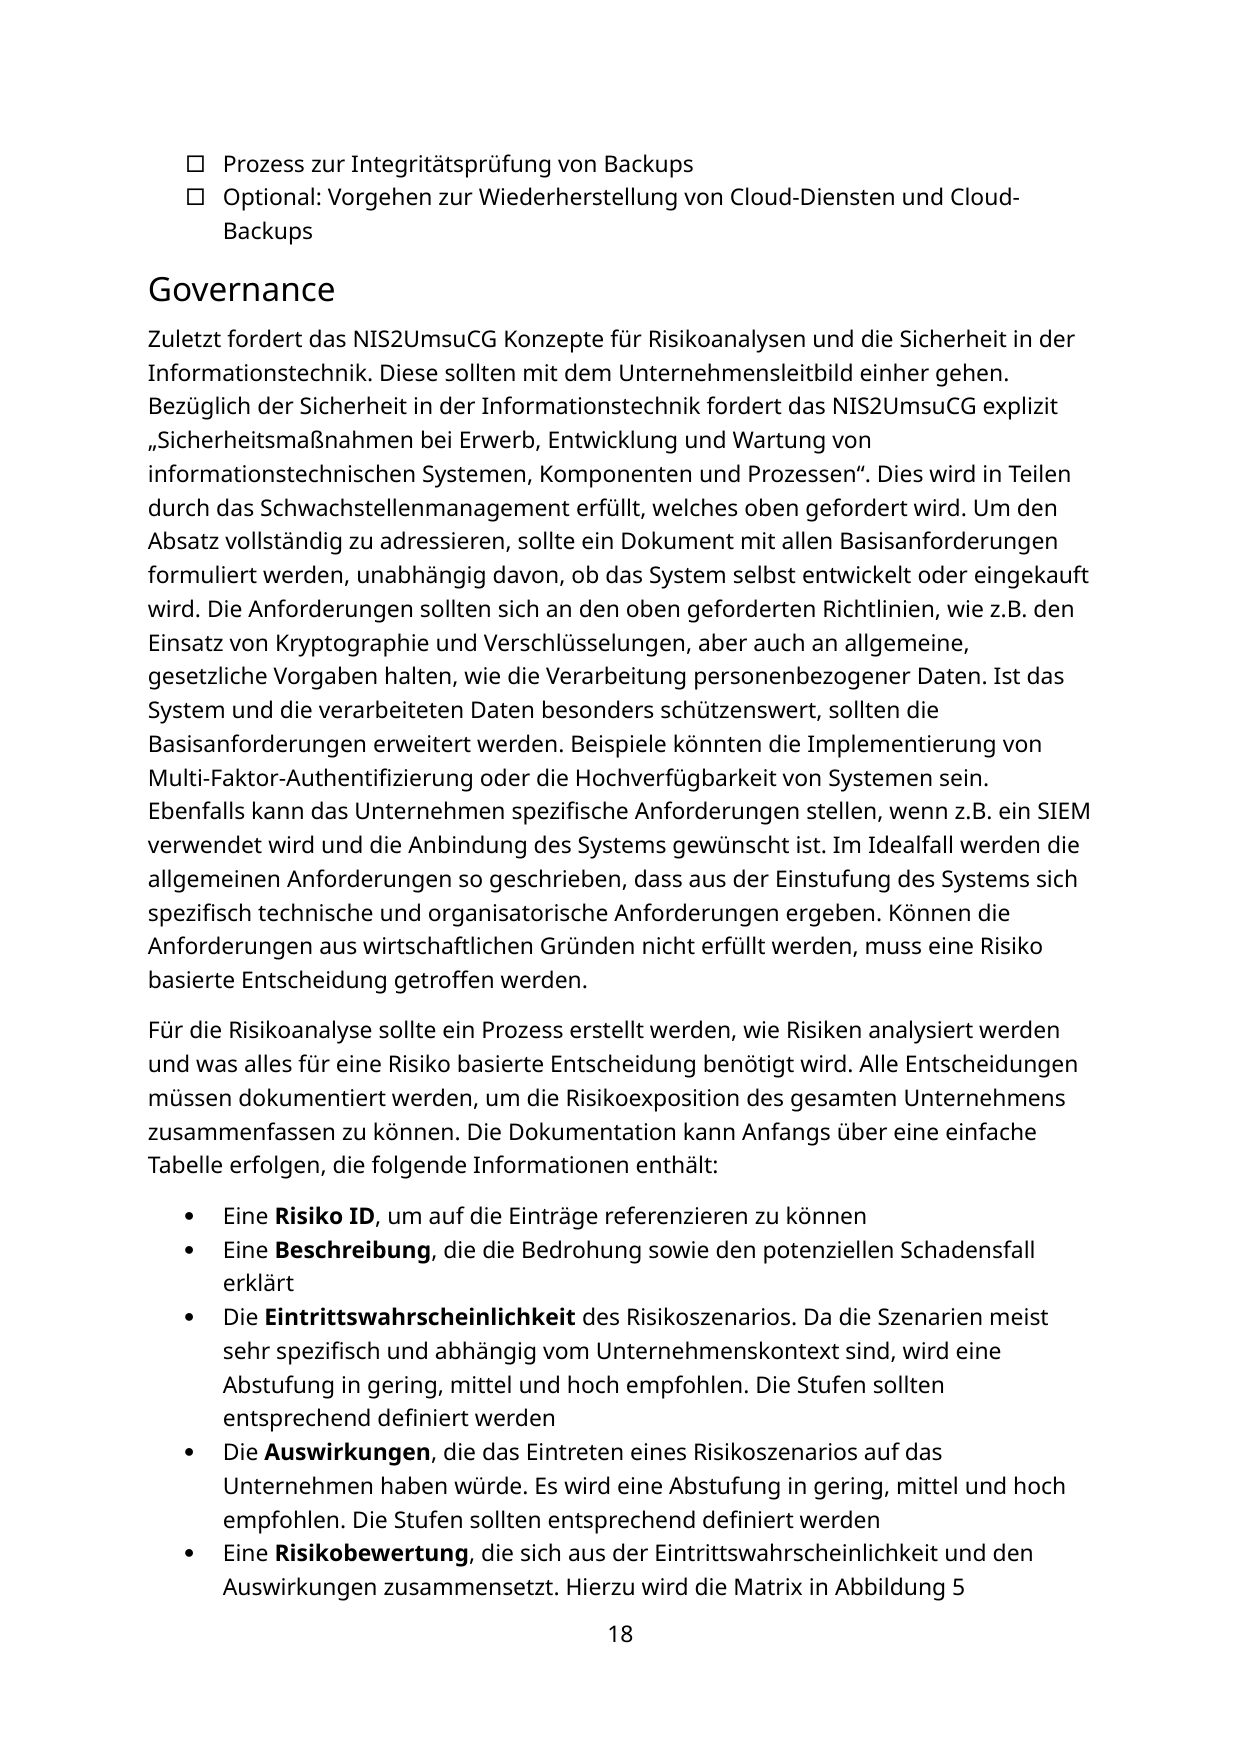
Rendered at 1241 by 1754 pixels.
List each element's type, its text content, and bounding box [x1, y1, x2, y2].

list Eine Beschreibung, die die Bedrohung sowie den potenziellen Schadensfall erklärt [185, 1234, 1093, 1299]
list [185, 1537, 1093, 1602]
list Eine Risiko ID, um auf die Einträge referenzieren zu können [185, 1200, 1093, 1231]
text Für die Risikoanalyse sollte ein Prozess erstellt werden, wie Risiken analysiert werden und was alles für eine Risiko basierte Entscheidung benötigt wird. Alle Entscheidungen müssen dokumentiert werden, um die Risikoexposition des gesamten Unternehmens zusammenfassen zu können. Die Dokumentation kann Anfangs über eine einfache Tabelle erfolgen, die folgende Informationen enthält: [148, 1014, 1093, 1181]
list Die Eintrittswahrscheinlichkeit des Risikoszenarios. Da die Szenarien meist sehr spezifisch und abhängig vom Unternehmenskontext sind, wird eine Abstufung in gering, mittel und hoch empfohlen. Die Stufen sollten entsprechend definiert werden [185, 1301, 1093, 1434]
list Optional: Vorgehen zur Wiederherstellung von Cloud-Diensten und Cloud-Backups [185, 181, 1093, 246]
text Zuletzt fordert das NIS2UmsuCG Konzepte für Risikoanalysen und die Sicherheit in der Informationstechnik. Diese sollten mit dem Unternehmensleitbild einher gehen. Bezüglich der Sicherheit in der Informationstechnik fordert das NIS2UmsuCG explizit „Sicherheitsmaßnahmen bei Erwerb, Entwicklung und Wartung von informationstechnischen Systemen, Komponenten und Prozessen“. Dies wird in Teilen durch das Schwachstellenmanagement erfüllt, welches oben gefordert wird. Um den Absatz vollständig zu adressieren, sollte ein Dokument mit allen Basisanforderungen formuliert werden, unabhängig davon, ob das System selbst entwickelt oder eingekauft wird. Die Anforderungen sollten sich an den oben geforderten Richtlinien, wie z.B. den Einsatz von Kryptographie und Verschlüsselungen, aber auch an allgemeine, gesetzliche Vorgaben halten, wie die Verarbeitung personenbezogener Daten. Ist das System und die verarbeiteten Daten besonders schützenswert, sollten die Basisanforderungen erweitert werden. Beispiele könnten die Implementierung von Multi-Faktor-Authentifizierung oder die Hochverfügbarkeit von Systemen sein. Ebenfalls kann das Unternehmen spezifische Anforderungen stellen, wenn z.B. ein SIEM verwendet wird und die Anbindung des Systems gewünscht ist. Im Idealfall werden die allgemeinen Anforderungen so geschrieben, dass aus der Einstufung des Systems sich spezifisch technische und organisatorische Anforderungen ergeben. Können die Anforderungen aus wirtschaftlichen Gründen nicht erfüllt werden, muss eine Risiko basierte Entscheidung getroffen werden. [148, 323, 1093, 995]
list Die Auswirkungen, die das Eintreten eines Risikoszenarios auf das Unternehmen haben würde. Es wird eine Abstufung in gering, mittel und hoch empfohlen. Die Stufen sollten entsprechend definiert werden [185, 1436, 1093, 1535]
list Prozess zur Integritätsprüfung von Backups [185, 148, 1093, 179]
subtitle Governance [148, 266, 1093, 311]
